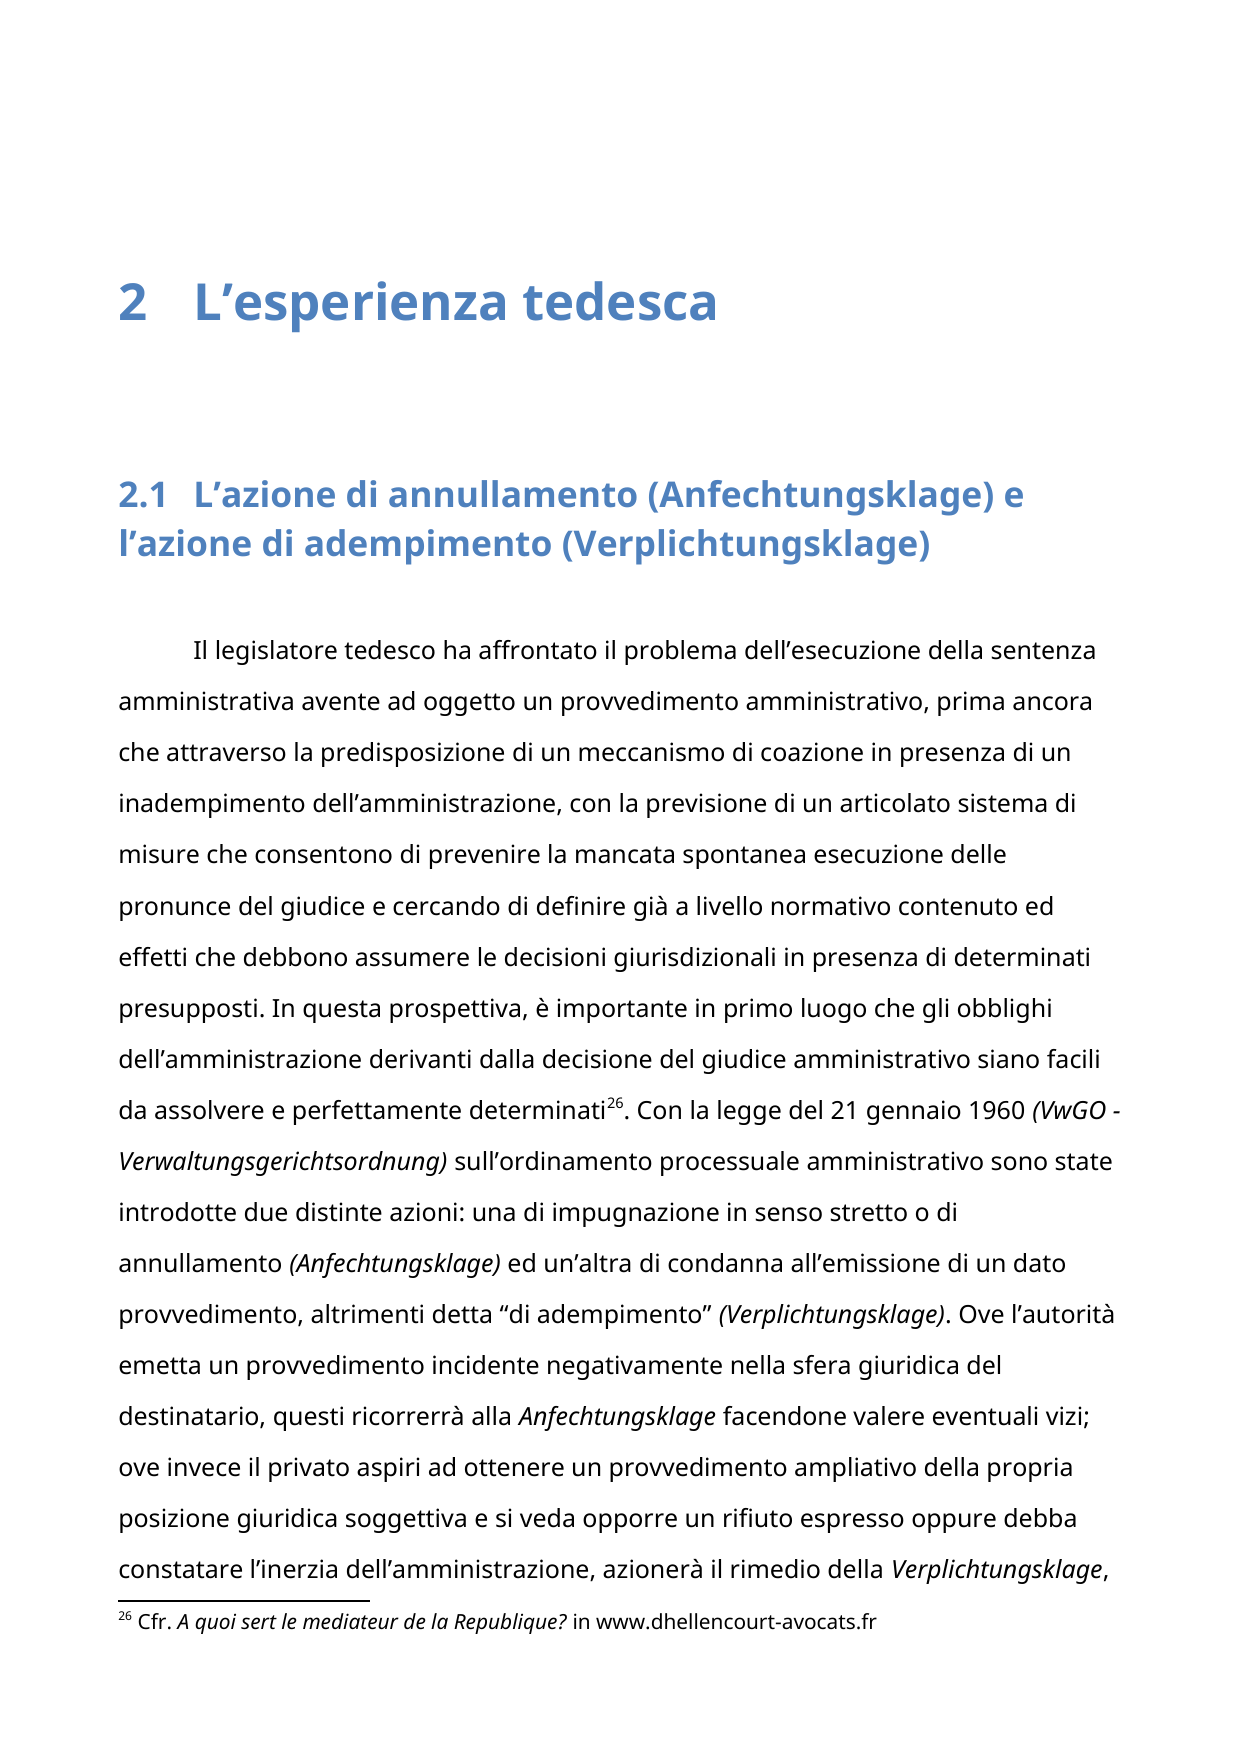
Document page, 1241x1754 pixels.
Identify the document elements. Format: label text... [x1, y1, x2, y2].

subtitle 2.1 L’azione di annullamento (Anfechtungsklage) e l’azione di adempimento (Verplichtungsklage) [118, 470, 1122, 566]
subtitle 2 L’esperienza tedesca [118, 266, 1122, 335]
